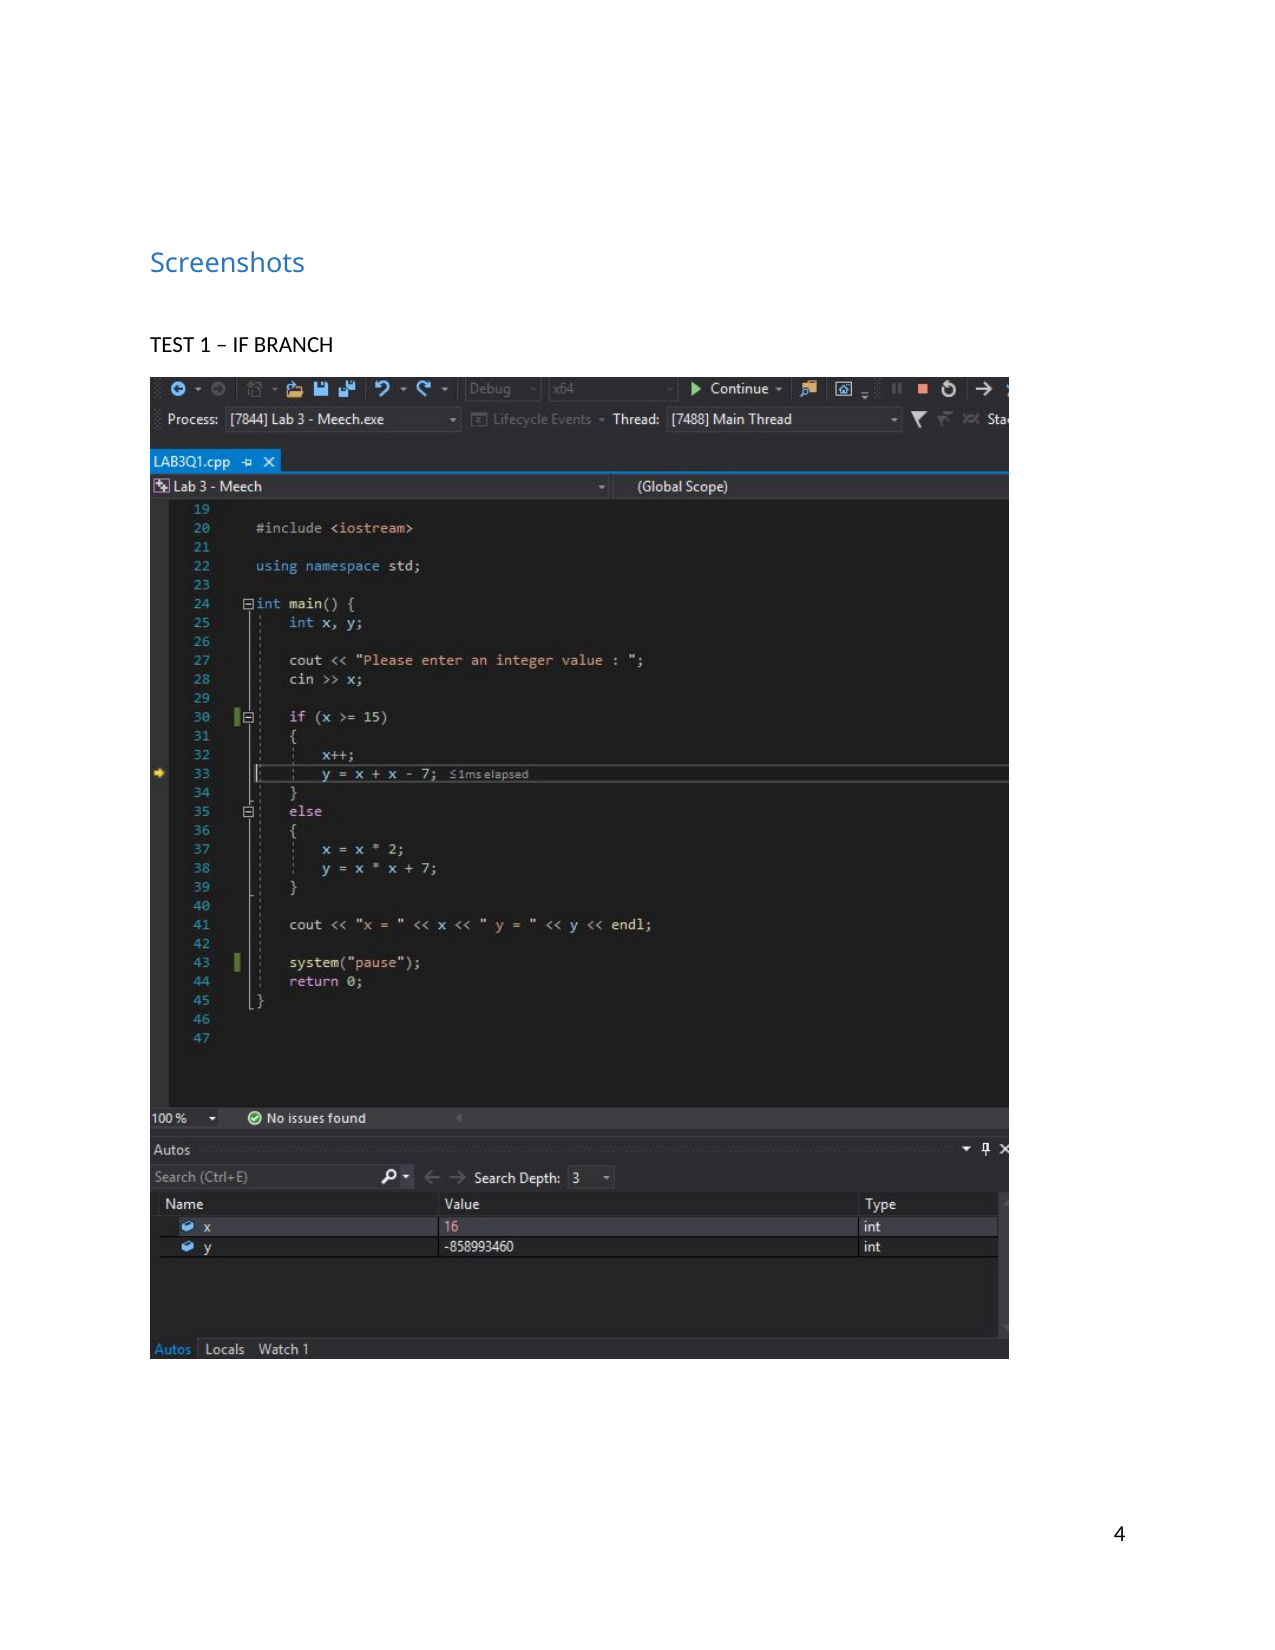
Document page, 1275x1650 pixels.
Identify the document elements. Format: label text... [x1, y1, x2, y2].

text TEST 1 – IF BRANCH [150, 330, 1125, 358]
picture [150, 377, 1009, 1359]
subtitle Screenshots [150, 244, 1125, 281]
